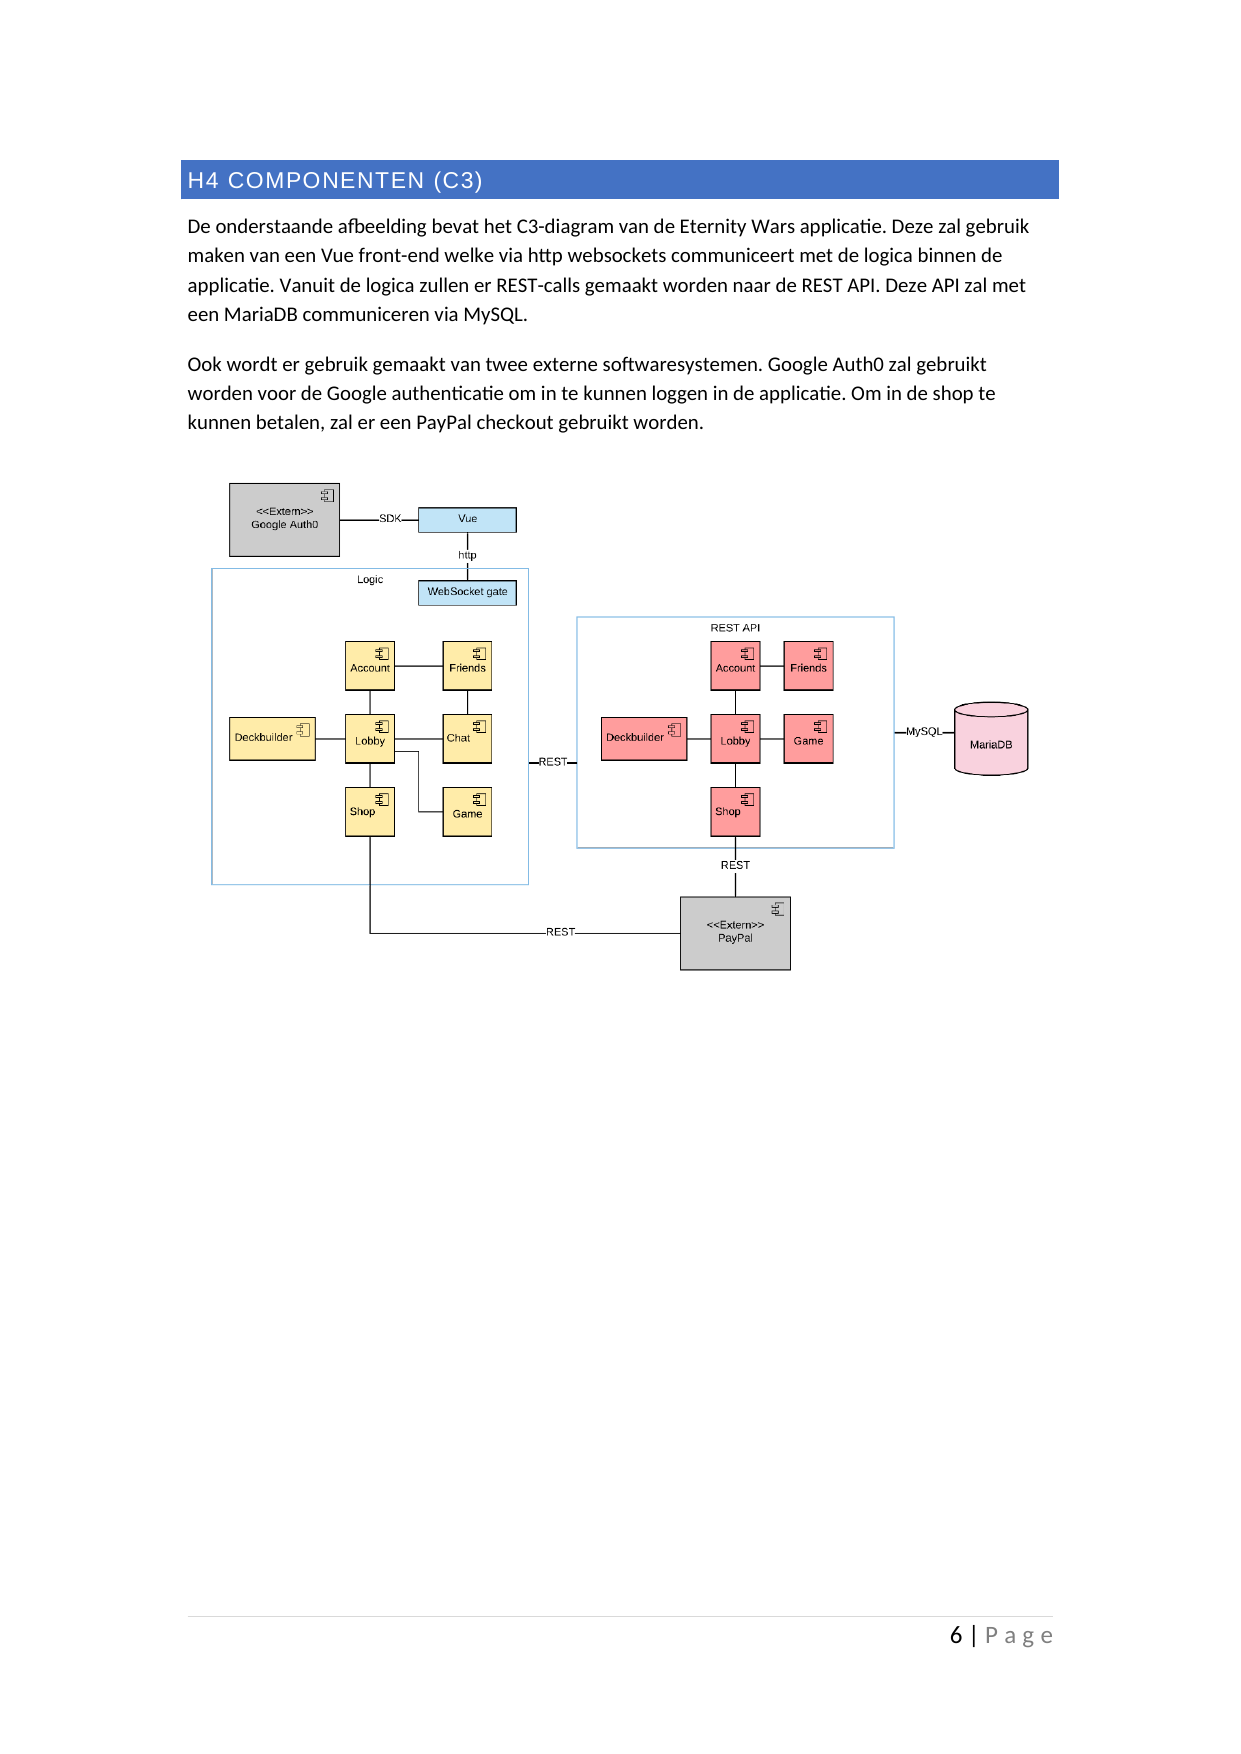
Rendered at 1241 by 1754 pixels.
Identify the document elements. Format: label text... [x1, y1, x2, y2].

text Ook wordt er gebruik gemaakt van twee externe softwaresystemen. Google Auth0 zal gebruikt worden voor de Google authenticatie om in te kunnen loggen in de applicatie. Om in de shop te kunnen betalen, zal er een PayPal checkout gebruikt worden. [187, 351, 1053, 435]
picture [187, 459, 1052, 994]
text De onderstaande afbeelding bevat het C3-diagram van de Eternity Wars applicatie. Deze zal gebruik maken van een Vue front-end welke via http websockets communiceert met de logica binnen de applicatie. Vanuit de logica zullen er REST-calls gemaakt worden naar de REST API. Deze API zal met een MariaDB communiceren via MySQL. [187, 213, 1053, 326]
subtitle H4 Componenten (C3) [188, 167, 1053, 193]
